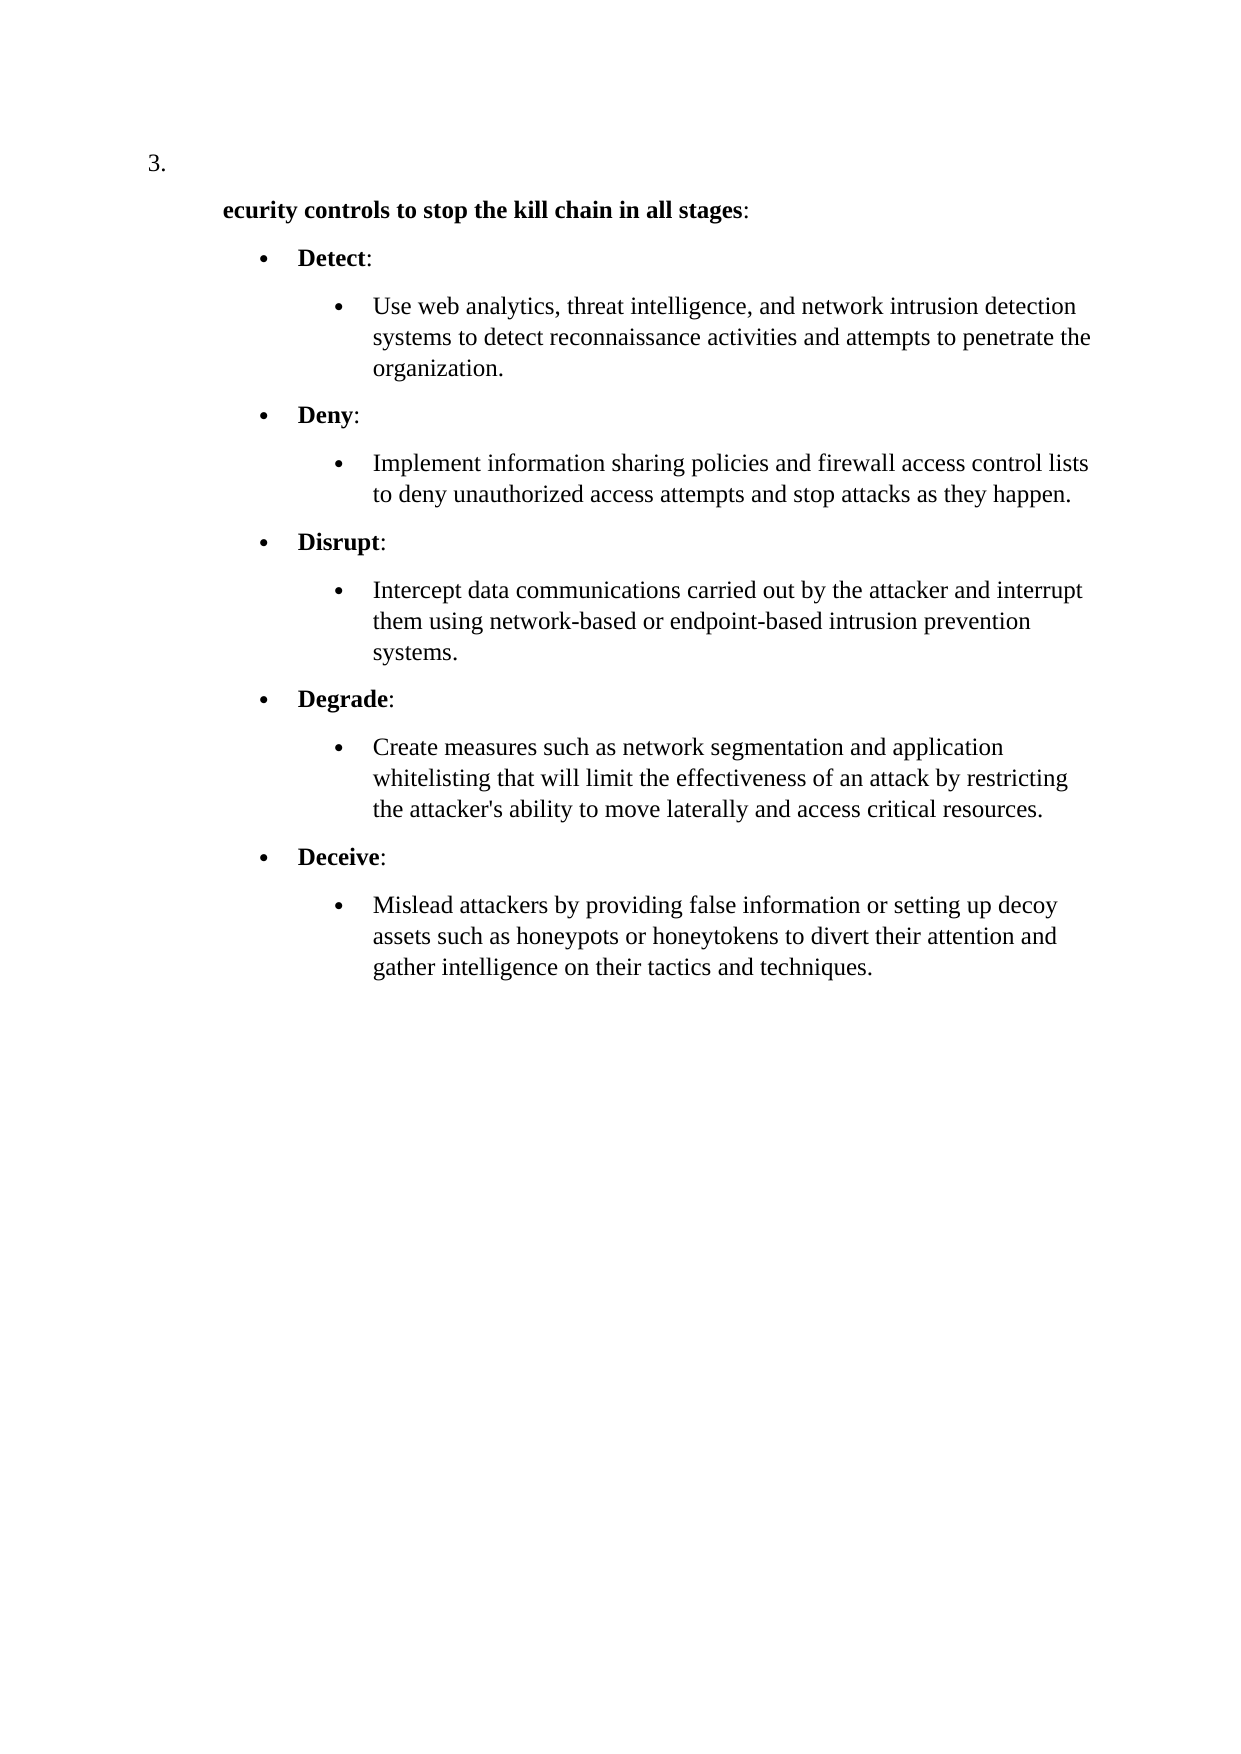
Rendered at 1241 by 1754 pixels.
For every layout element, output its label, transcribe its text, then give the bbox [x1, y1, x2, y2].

list Deny: [260, 401, 1093, 429]
list Intercept data communications carried out by the attacker and interrupt them using network-based or endpoint-based intrusion prevention systems. [335, 575, 1093, 666]
list Detect: [260, 243, 1093, 272]
list Create measures such as network segmentation and application whitelisting that will limit the effectiveness of an attack by restricting the attacker's ability to move laterally and access critical resources. [335, 732, 1093, 823]
list Degrade: [260, 684, 1093, 713]
text 3. [148, 148, 1093, 176]
text ecurity controls to stop the kill chain in all stages: [223, 195, 1093, 224]
list Implement information sharing policies and firewall access control lists to deny unauthorized access attempts and stop attacks as they happen. [335, 448, 1093, 508]
list Deceive: [260, 842, 1093, 871]
list Use web analytics, threat intelligence, and network intrusion detection systems to detect reconnaissance activities and attempts to penetrate the organization. [335, 291, 1093, 382]
list Mislead attackers by providing false information or setting up decoy assets such as honeypots or honeytokens to divert their attention and gather intelligence on their tactics and techniques. [335, 890, 1093, 981]
list Disrupt: [260, 527, 1093, 556]
